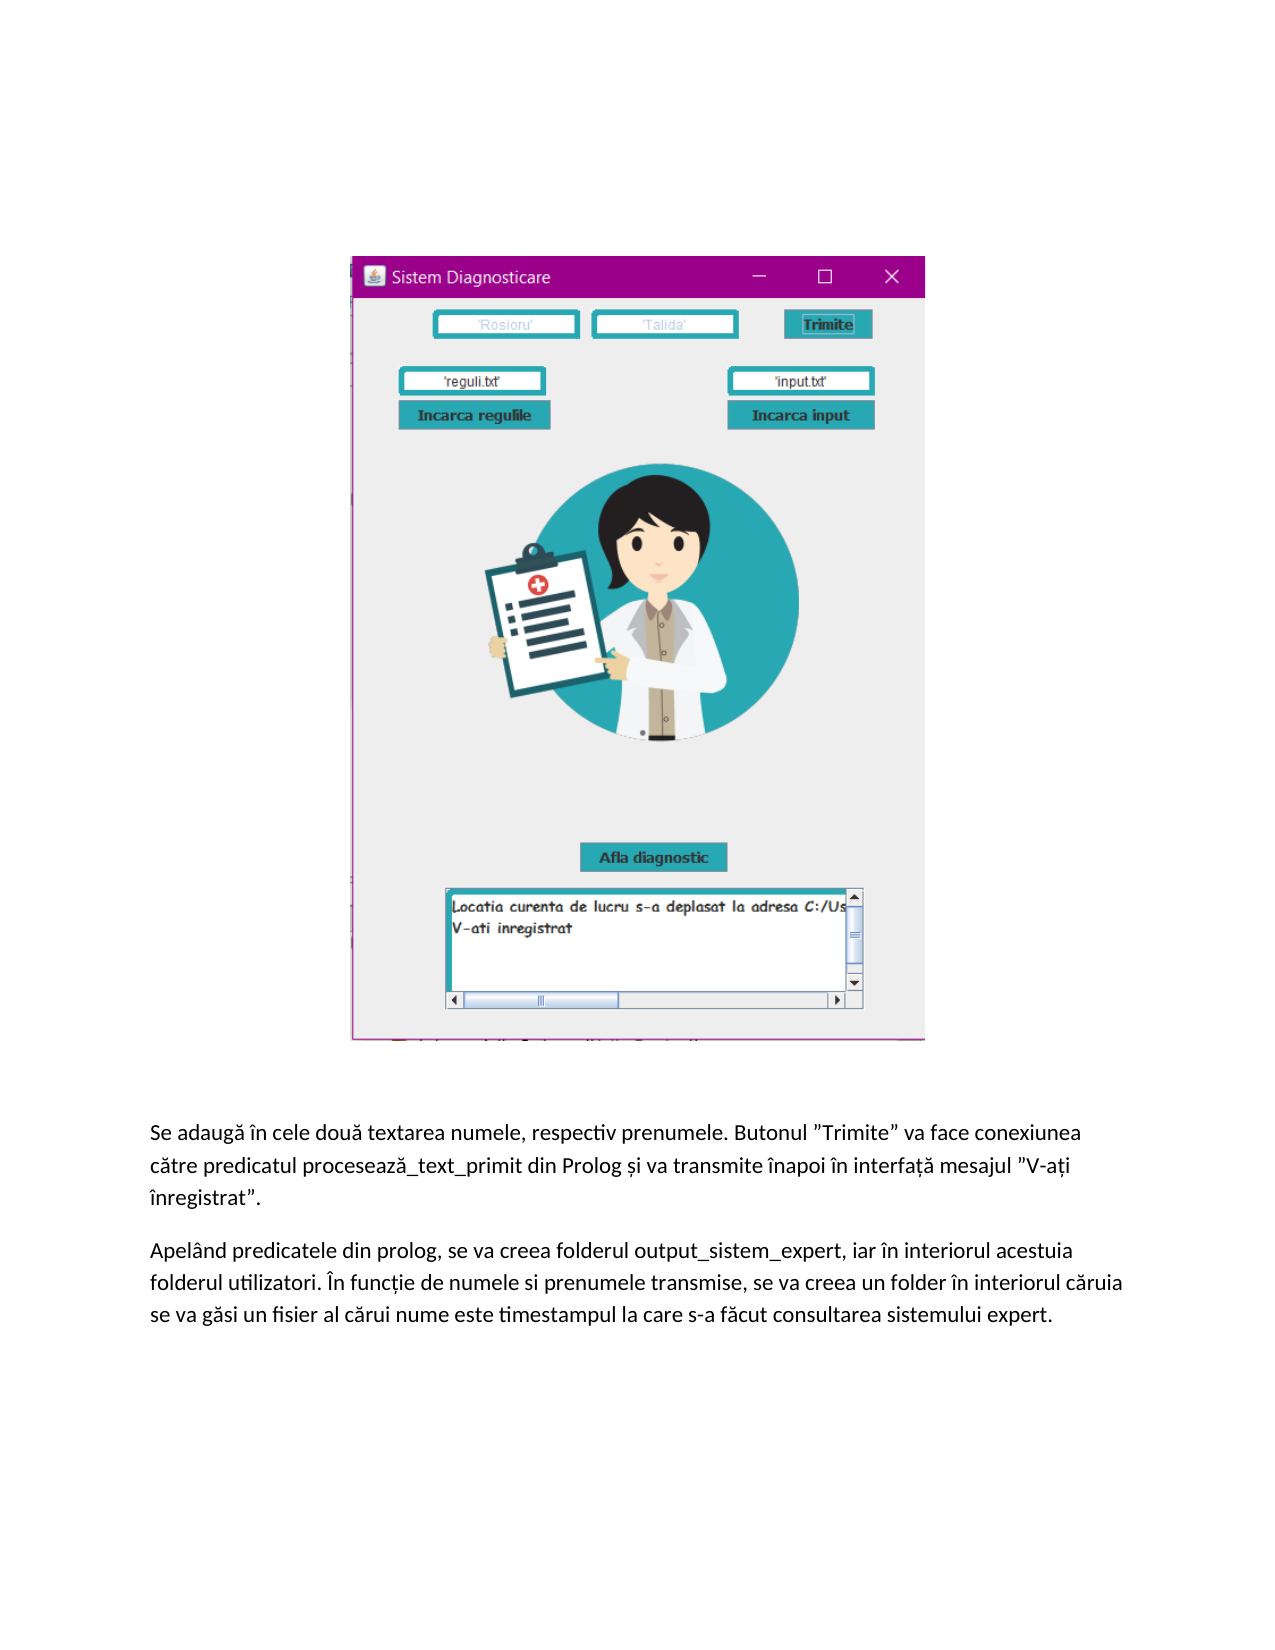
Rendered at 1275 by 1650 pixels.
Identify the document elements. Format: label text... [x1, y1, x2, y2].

text Se adaugă în cele două textarea numele, respectiv prenumele. Butonul ”Trimite” va face conexiunea către predicatul procesează_text_primit din Prolog și va transmite înapoi în interfață mesajul ”V-ați înregistrat”. [150, 1118, 1125, 1211]
picture [350, 256, 926, 1041]
text Apelând predicatele din prolog, se va creea folderul output_sistem_expert, iar în interiorul acestuia folderul utilizatori. În funcție de numele si prenumele transmise, se va creea un folder în interiorul căruia se va găsi un fisier al cărui nume este timestampul la care s-a făcut consultarea sistemului expert. [150, 1236, 1125, 1328]
